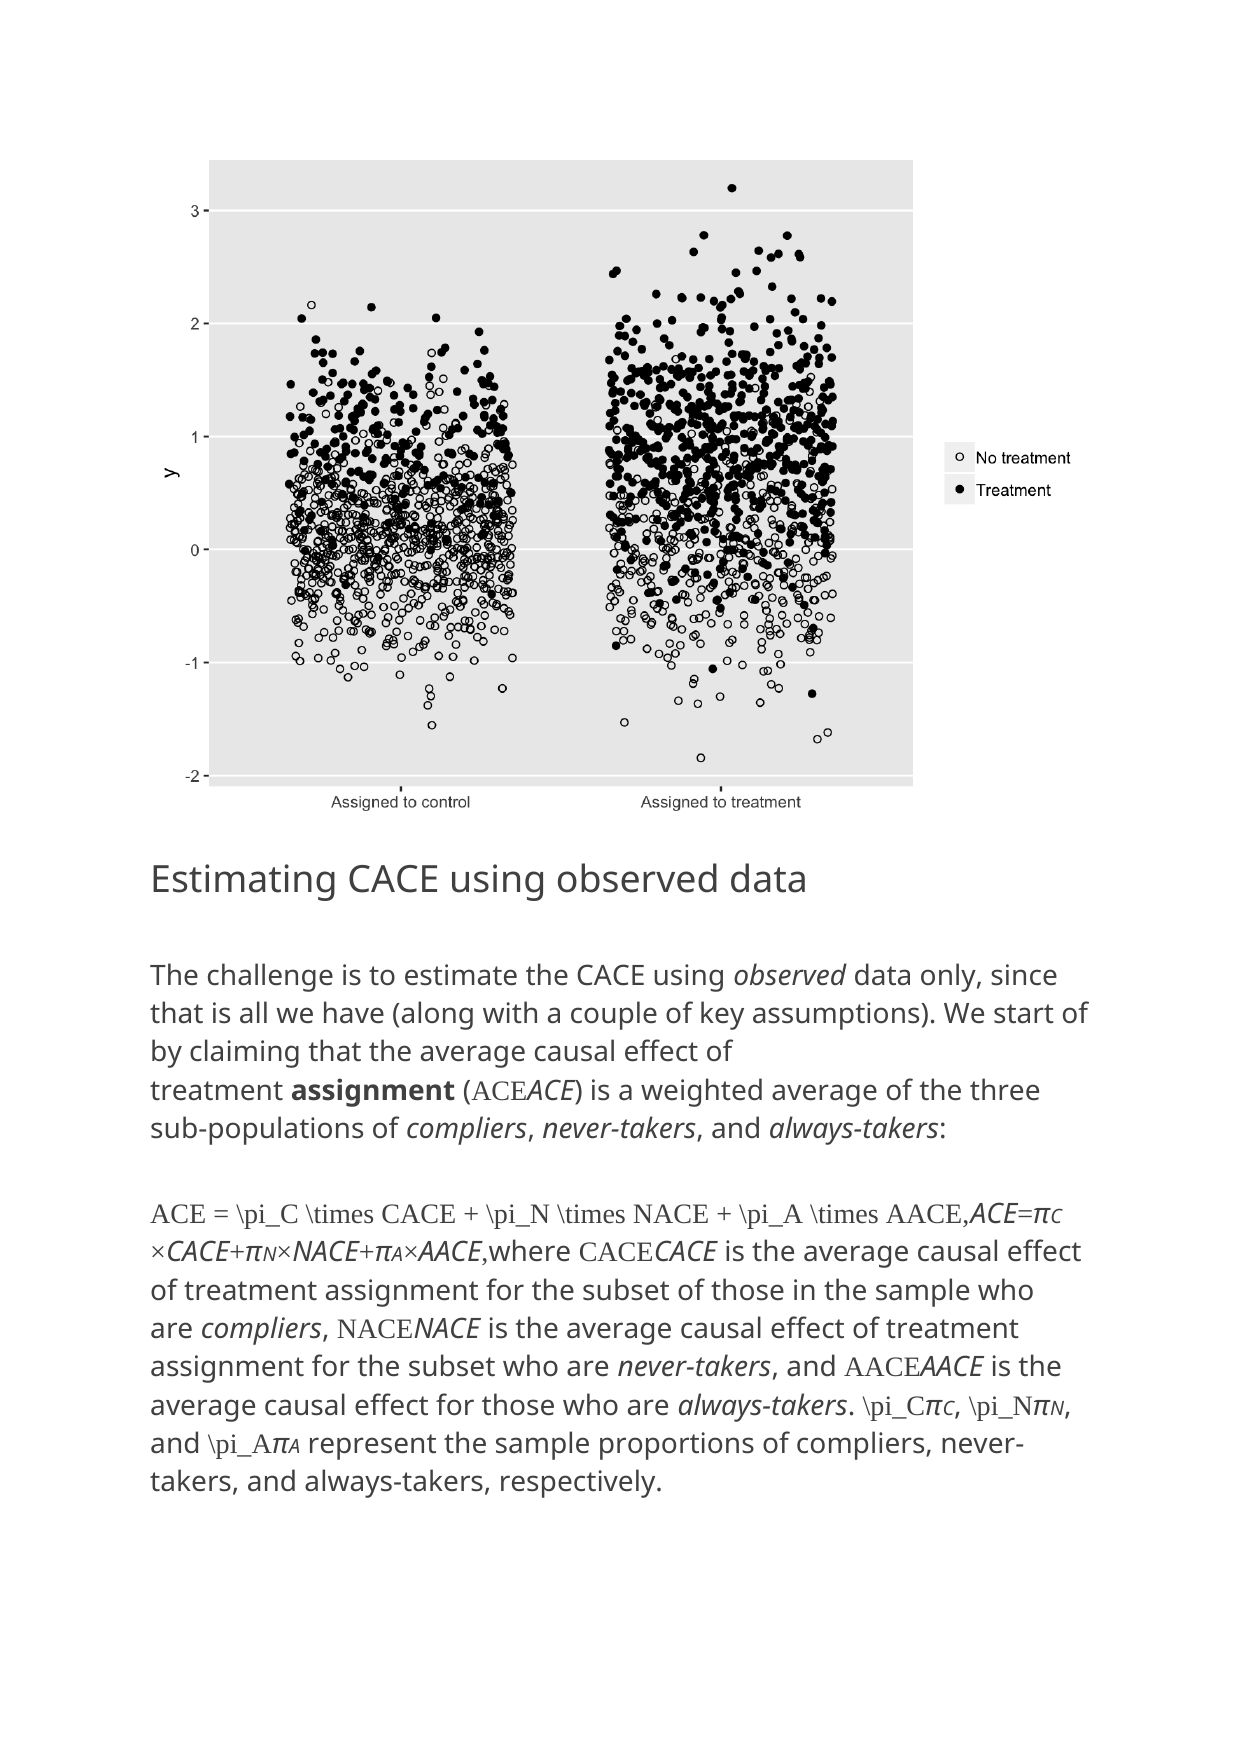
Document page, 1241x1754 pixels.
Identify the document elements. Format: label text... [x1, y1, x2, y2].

text ACE = \pi_C \times CACE + \pi_N \times NACE + \pi_A \times AACE,ACE=πC​×CACE+πN​×NACE+πA​×AACE,where CACECACE is the average causal effect of treatment assignment for the subset of those in the sample who are compliers, NACENACE is the average causal effect of treatment assignment for the subset who are never-takers, and AACEAACE is the average causal effect for those who are always-takers. \pi_CπC​, \pi_NπN​, and \pi_AπA​ represent the sample proportions of compliers, never-takers, and always-takers, respectively. [150, 1193, 1090, 1500]
subtitle Estimating CACE using observed data [150, 853, 1090, 904]
text The challenge is to estimate the CACE using observed data only, since that is all we have (along with a couple of key assumptions). We start of by claiming that the average causal effect of treatment assignment (ACEACE) is a weighted average of the three sub-populations of compliers, never-takers, and always-takers: [150, 955, 1090, 1146]
picture [150, 150, 1091, 822]
